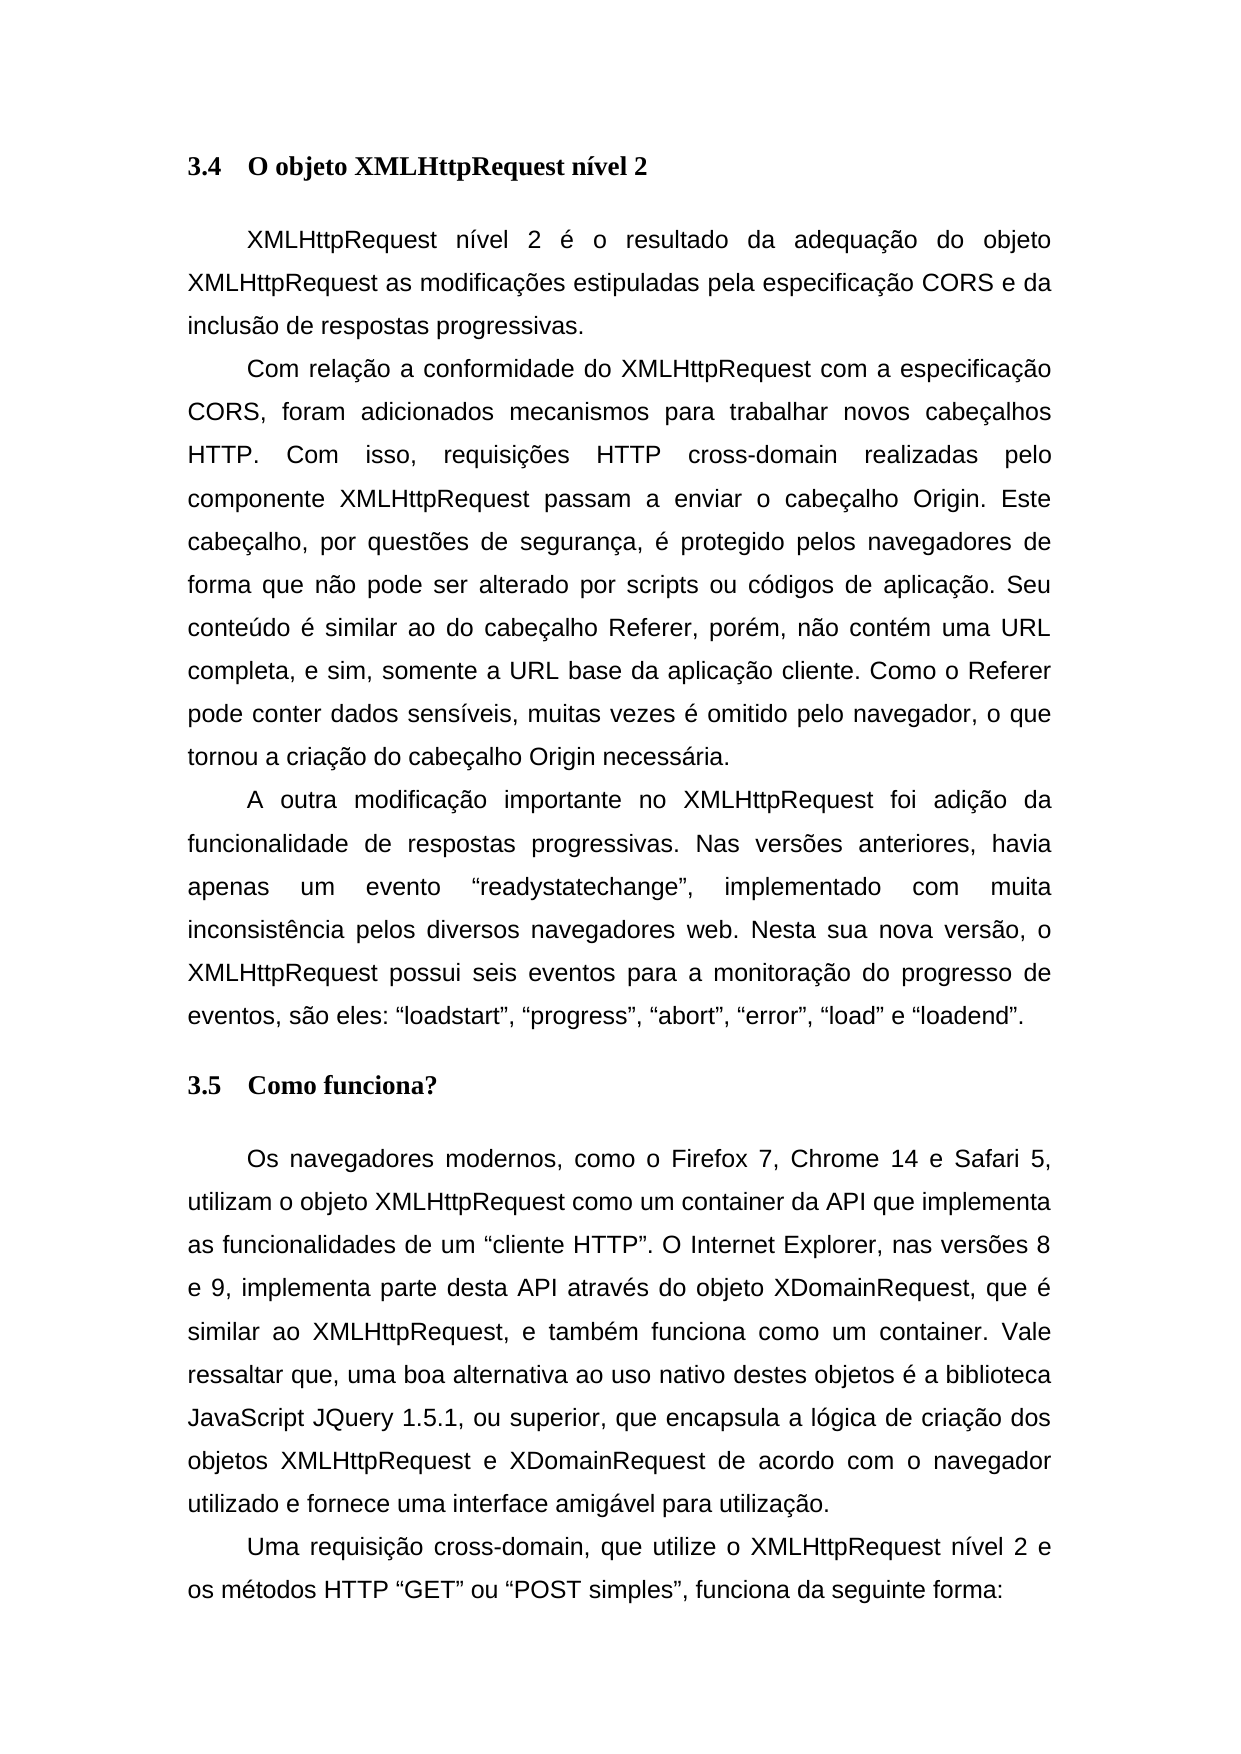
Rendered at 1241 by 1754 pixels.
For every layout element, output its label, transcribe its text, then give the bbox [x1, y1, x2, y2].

text Uma requisição cross-domain, que utilize o XMLHttpRequest nível 2 e os métodos HTTP “GET” ou “POST simples”, funciona da seguinte forma: [187, 1532, 1053, 1604]
text A outra modificação importante no XMLHttpRequest foi adição da funcionalidade de respostas progressivas. Nas versões anteriores, havia apenas um evento “readystatechange”, implementado com muita inconsistência pelos diversos navegadores web. Nesta sua nova versão, o XMLHttpRequest possui seis eventos para a monitoração do progresso de eventos, são eles: “loadstart”, “progress”, “abort”, “error”, “load” e “loadend”. [187, 785, 1053, 1030]
subtitle O objeto XMLHttpRequest nível 2 [187, 150, 1053, 181]
text XMLHttpRequest nível 2 é o resultado da adequação do objeto XMLHttpRequest as modificações estipuladas pela especificação CORS e da inclusão de respostas progressivas. [187, 225, 1053, 340]
text Os navegadores modernos, como o Firefox 7, Chrome 14 e Safari 5, utilizam o objeto XMLHttpRequest como um container da API que implementa as funcionalidades de um “cliente HTTP”. O Internet Explorer, nas versões 8 e 9, implementa parte desta API através do objeto XDomainRequest, que é similar ao XMLHttpRequest, e também funciona como um container. Vale ressaltar que, uma boa alternativa ao uso nativo destes objetos é a biblioteca JavaScript JQuery 1.5.1, ou superior, que encapsula a lógica de criação dos objetos XMLHttpRequest e XDomainRequest de acordo com o navegador utilizado e fornece uma interface amigável para utilização. [187, 1144, 1053, 1518]
subtitle Como funciona? [187, 1069, 1053, 1100]
text Com relação a conformidade do XMLHttpRequest com a especificação CORS, foram adicionados mecanismos para trabalhar novos cabeçalhos HTTP. Com isso, requisições HTTP cross-domain realizadas pelo componente XMLHttpRequest passam a enviar o cabeçalho Origin. Este cabeçalho, por questões de segurança, é protegido pelos navegadores de forma que não pode ser alterado por scripts ou códigos de aplicação. Seu conteúdo é similar ao do cabeçalho Referer, porém, não contém uma URL completa, e sim, somente a URL base da aplicação cliente. Como o Referer pode conter dados sensíveis, muitas vezes é omitido pelo navegador, o que tornou a criação do cabeçalho Origin necessária. [187, 354, 1053, 771]
